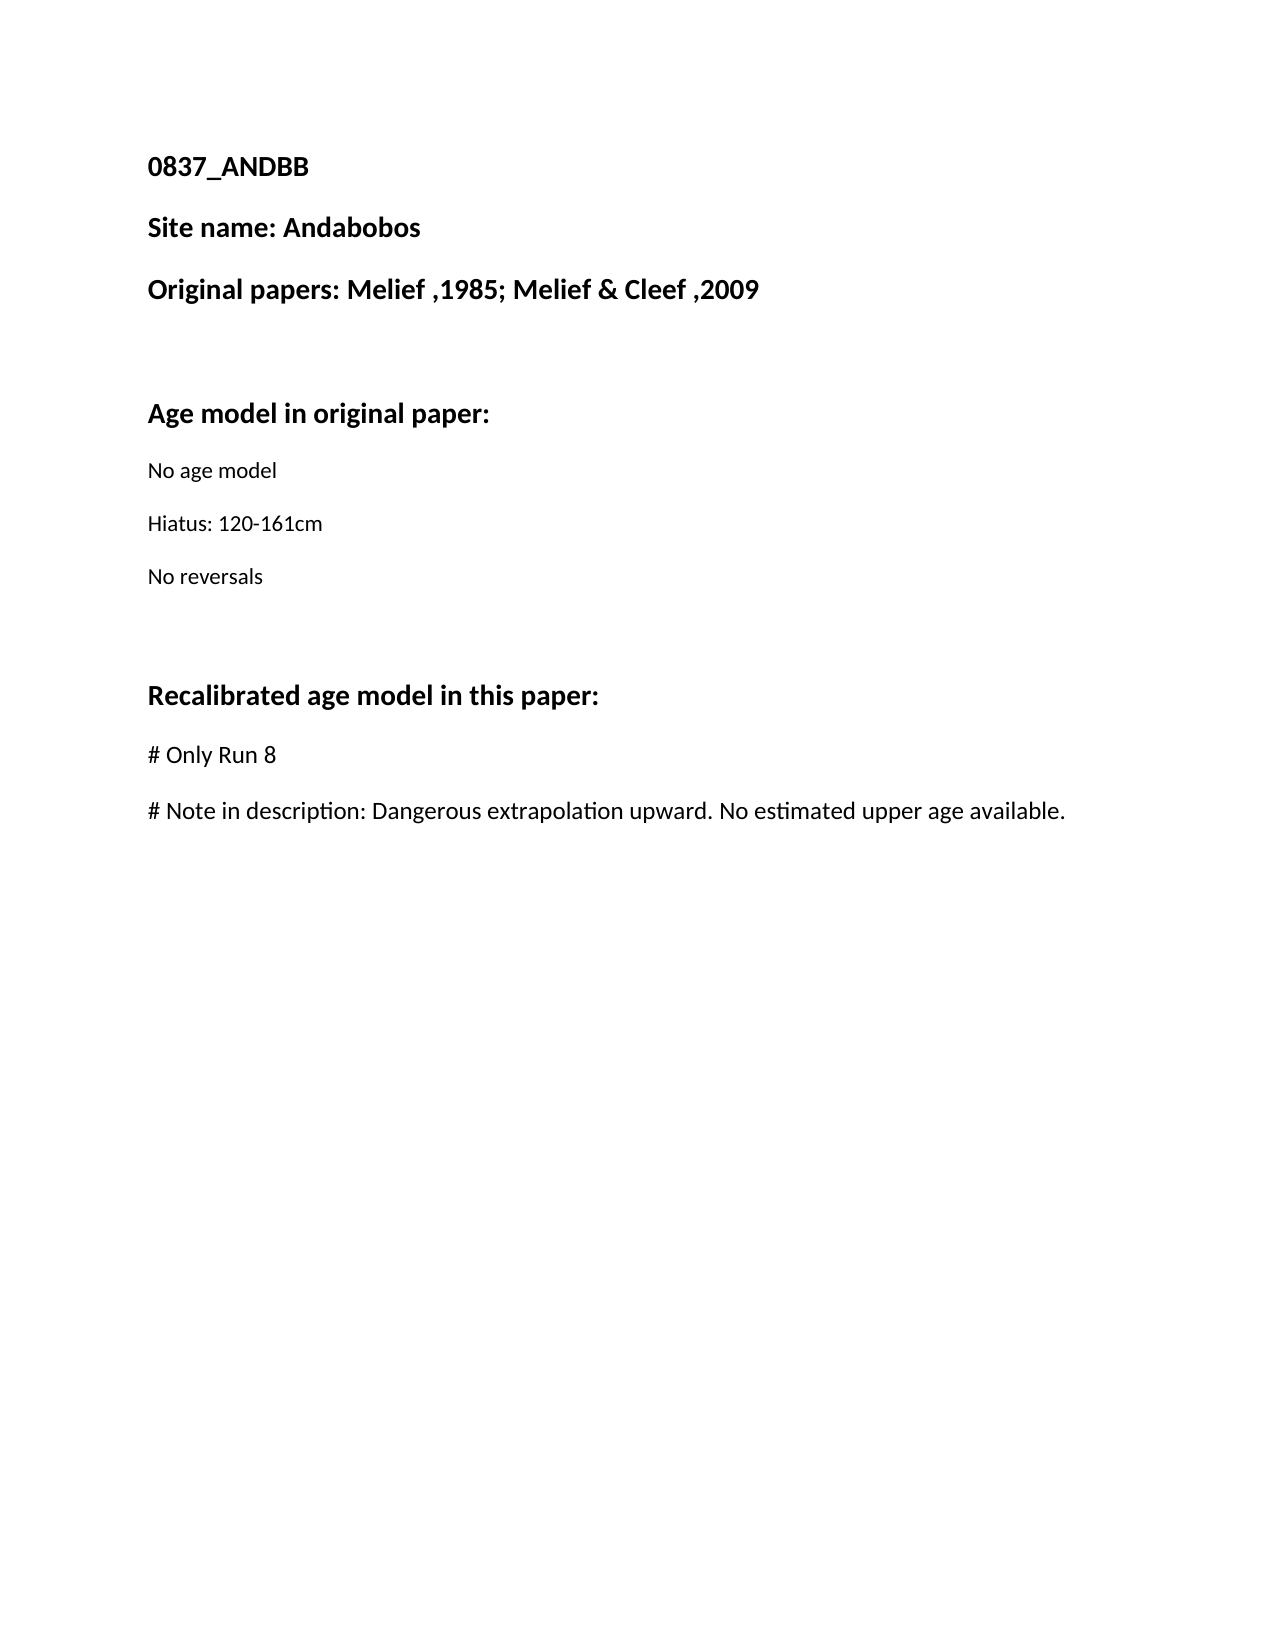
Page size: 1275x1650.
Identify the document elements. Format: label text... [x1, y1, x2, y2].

text # Note in description: Dangerous extrapolation upward. No estimated upper age available. [148, 795, 1127, 825]
text Age model in original paper: [148, 395, 1127, 430]
text Original papers: Melief ,1985; Melief & Cleef ,2009 [148, 271, 1127, 307]
text 0837_ANDBB [148, 148, 1127, 183]
text Hiatus: 120-161cm [148, 509, 1127, 537]
text No reversals [148, 562, 1127, 591]
text No age model [148, 456, 1127, 484]
text Site name: Andabobos [148, 209, 1127, 245]
text Recalibrated age model in this paper: [148, 677, 1127, 713]
text # Only Run 8 [148, 739, 1127, 769]
